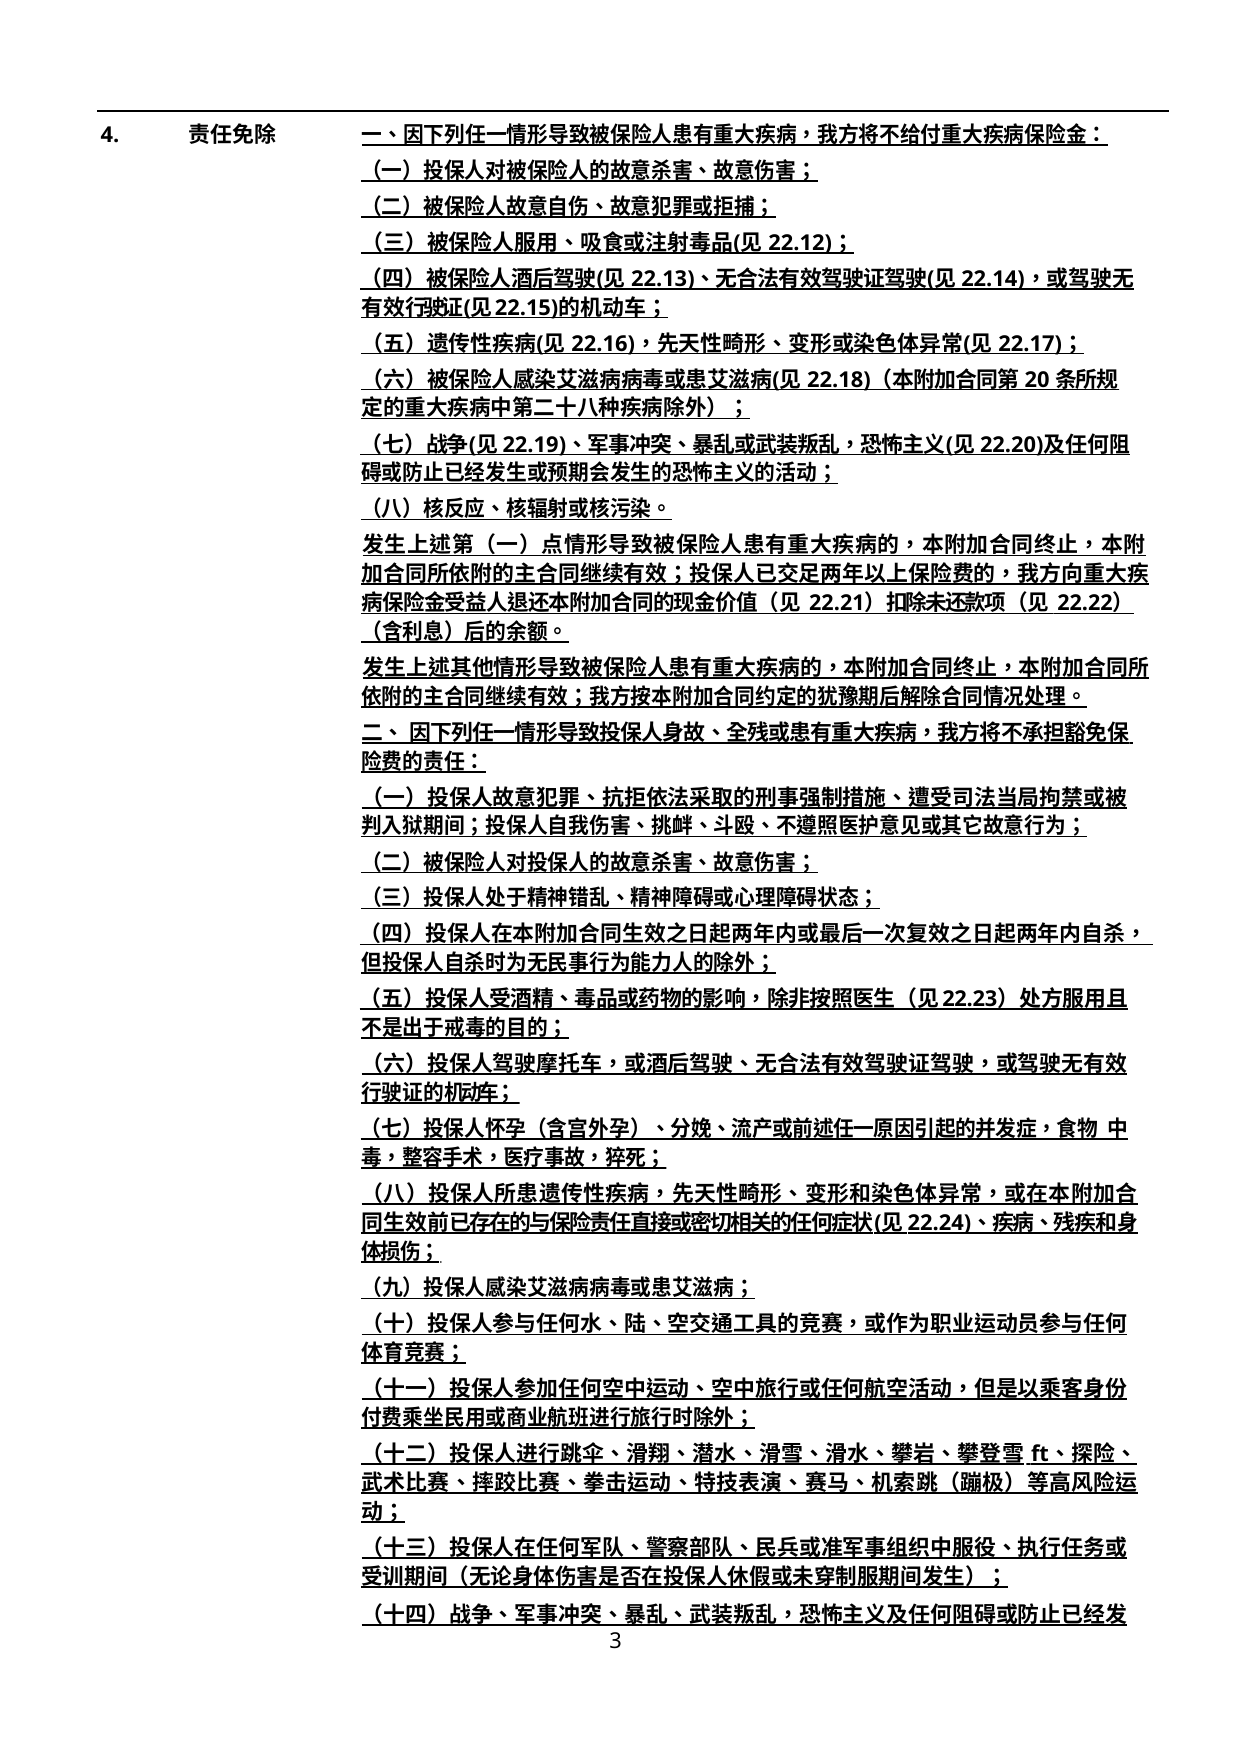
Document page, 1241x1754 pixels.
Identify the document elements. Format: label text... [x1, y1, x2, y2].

table_header 4. [97, 112, 155, 1628]
table_header 责任免除 [155, 112, 318, 1628]
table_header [318, 112, 1169, 1628]
